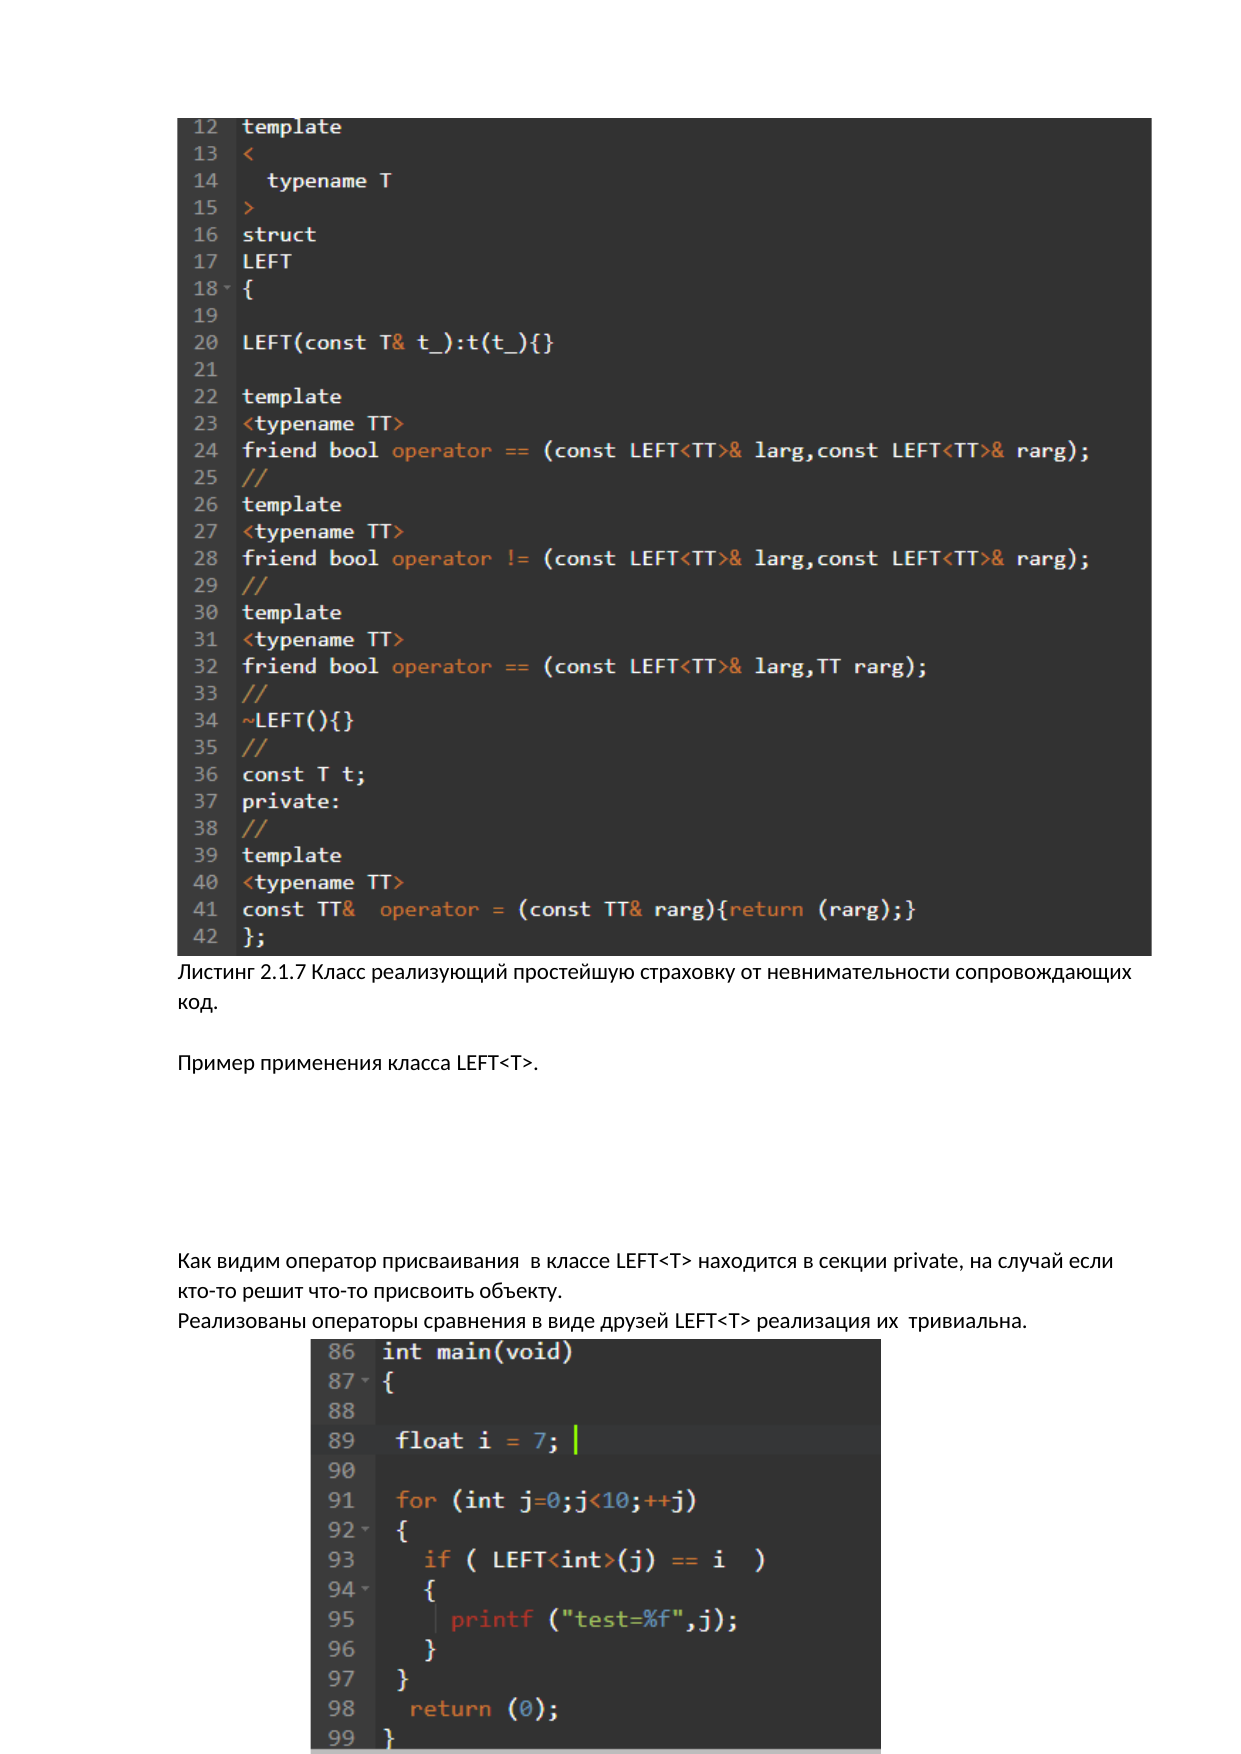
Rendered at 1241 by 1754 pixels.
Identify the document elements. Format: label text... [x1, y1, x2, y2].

text Листинг 2.1.7 Класс реализующий простейшую страховку от невнимательности сопровождающих код. Пример применения класса LEFT<T>. [177, 956, 1152, 1167]
picture [310, 1339, 881, 1754]
picture [177, 118, 1152, 956]
text Как видим оператор присваивания в классе LEFT<T> находится в секции private, на случай если кто-то решит что-то присвоить объекту. Реализованы операторы сравнения в виде друзей LEFT<T> реализация их тривиальна. [177, 1185, 1152, 1334]
